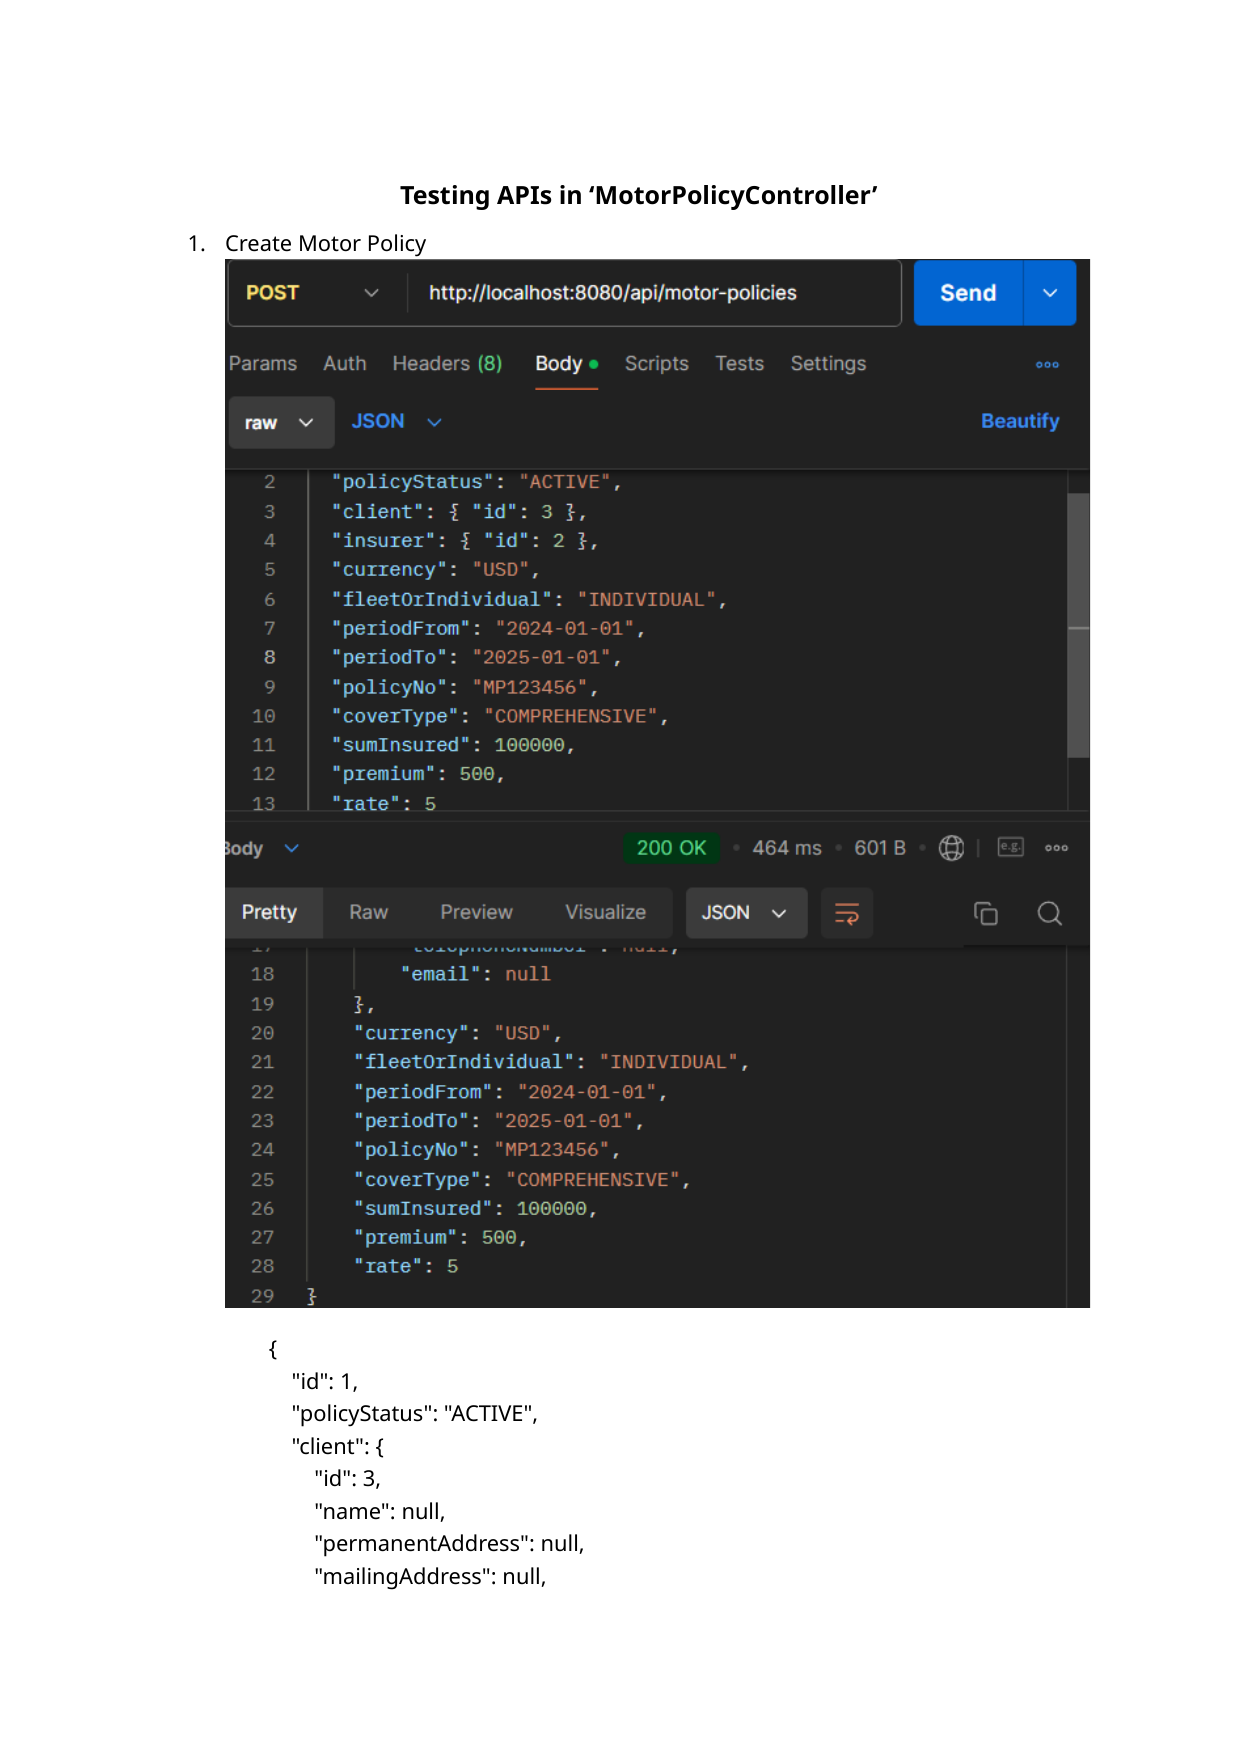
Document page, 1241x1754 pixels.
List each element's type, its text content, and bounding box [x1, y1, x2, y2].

list "id": 3, [225, 1462, 1053, 1494]
list "mailingAddress": null, [225, 1559, 1053, 1592]
picture [225, 259, 1091, 1308]
list "name": null, [225, 1494, 1053, 1527]
list Create Motor Policy [187, 227, 1053, 259]
list "policyStatus": "ACTIVE", [225, 1397, 1053, 1429]
list "id": 1, [225, 1364, 1053, 1397]
list { [225, 1332, 1053, 1364]
list Testing APIs in ‘MotorPolicyController’ [225, 162, 1053, 227]
list "permanentAddress": null, [225, 1527, 1053, 1559]
list "client": { [225, 1429, 1053, 1462]
